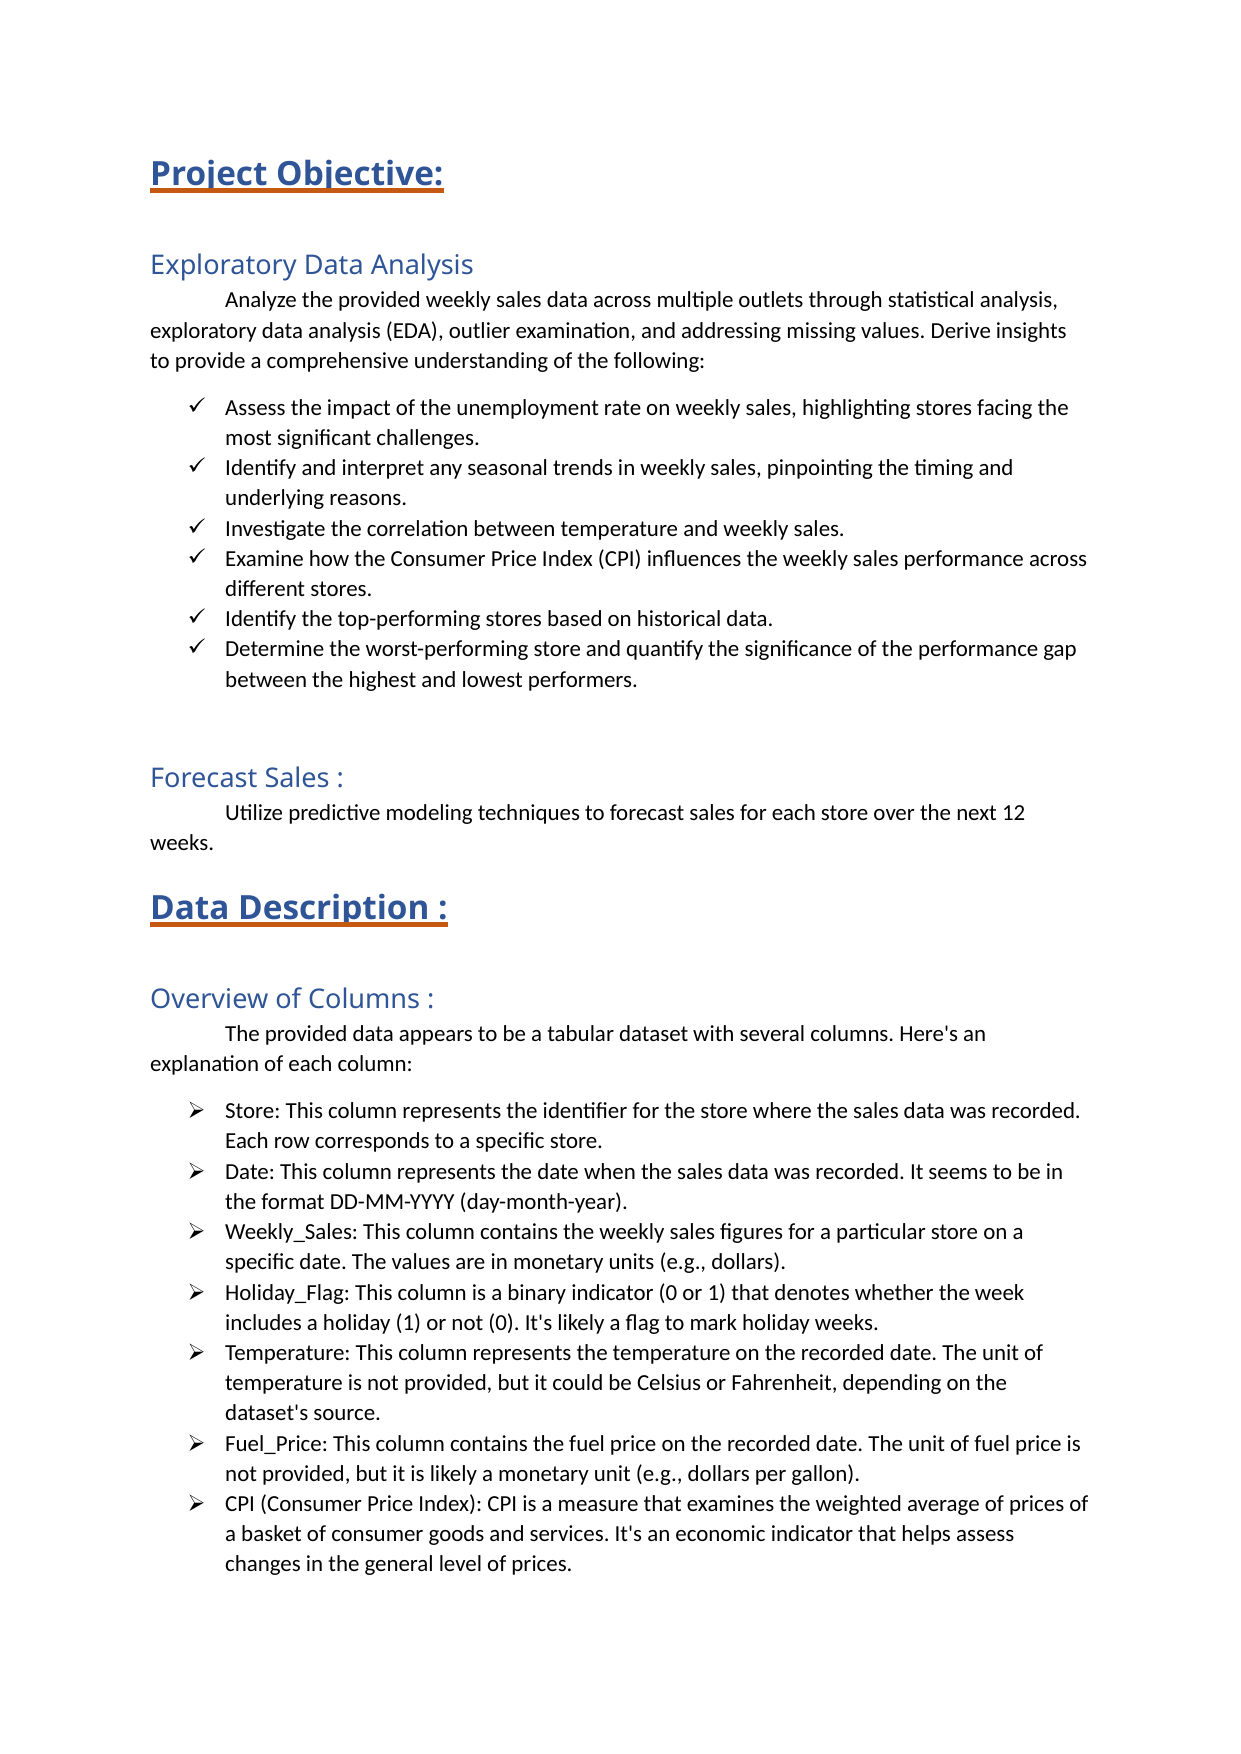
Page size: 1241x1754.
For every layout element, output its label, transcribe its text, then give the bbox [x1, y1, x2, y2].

list Date: This column represents the date when the sales data was recorded. It seems to be in the format DD-MM-YYYY (day-month-year). [187, 1157, 1090, 1215]
list Fuel_Price: This column contains the fuel price on the recorded date. The unit of fuel price is not provided, but it is likely a monetary unit (e.g., dollars per gallon). [187, 1429, 1090, 1487]
subtitle Forecast Sales : [150, 758, 1090, 795]
list Holiday_Flag: This column is a binary indicator (0 or 1) that denotes whether the week includes a holiday (1) or not (0). It's likely a flag to mark holiday weeks. [187, 1278, 1090, 1336]
list Store: This column represents the identifier for the store where the sales data was recorded. Each row corresponds to a specific store. [187, 1096, 1090, 1155]
subtitle Exploratory Data Analysis [150, 246, 1090, 283]
list Determine the worst-performing store and quantify the significance of the performance gap between the highest and lowest performers. [187, 634, 1090, 693]
subtitle Overview of Columns : [150, 979, 1090, 1016]
list Investigate the correlation between temperature and weekly sales. [187, 514, 1090, 542]
list CPI (Consumer Price Index): CPI is a measure that examines the weighted average of prices of a basket of consumer goods and services. It's an economic indicator that helps assess changes in the general level of prices. [187, 1489, 1090, 1578]
list Identify the top-performing stores based on historical data. [187, 604, 1090, 632]
text The provided data appears to be a tabular dataset with several columns. Here's an explanation of each column: [150, 1019, 1090, 1078]
list Temperature: This column represents the temperature on the recorded date. The unit of temperature is not provided, but it could be Celsius or Fahrenheit, depending on the dataset's source. [187, 1338, 1090, 1427]
list Assess the impact of the unemployment rate on weekly sales, highlighting stores facing the most significant challenges. [187, 393, 1090, 451]
subtitle Project Objective: [150, 150, 1090, 195]
subtitle Data Description : [150, 884, 1090, 929]
list Weekly_Sales: This column contains the weekly sales figures for a particular store on a specific date. The values are in monetary units (e.g., dollars). [187, 1217, 1090, 1276]
text Utilize predictive modeling techniques to forecast sales for each store over the next 12 weeks. [150, 798, 1090, 857]
list Examine how the Consumer Price Index (CPI) influences the weekly sales performance across different stores. [187, 544, 1090, 602]
text Analyze the provided weekly sales data across multiple outlets through statistical analysis, exploratory data analysis (EDA), outlier examination, and addressing missing values. Derive insights to provide a comprehensive understanding of the following: [150, 286, 1090, 374]
list Identify and interpret any seasonal trends in weekly sales, pinpointing the timing and underlying reasons. [187, 453, 1090, 512]
